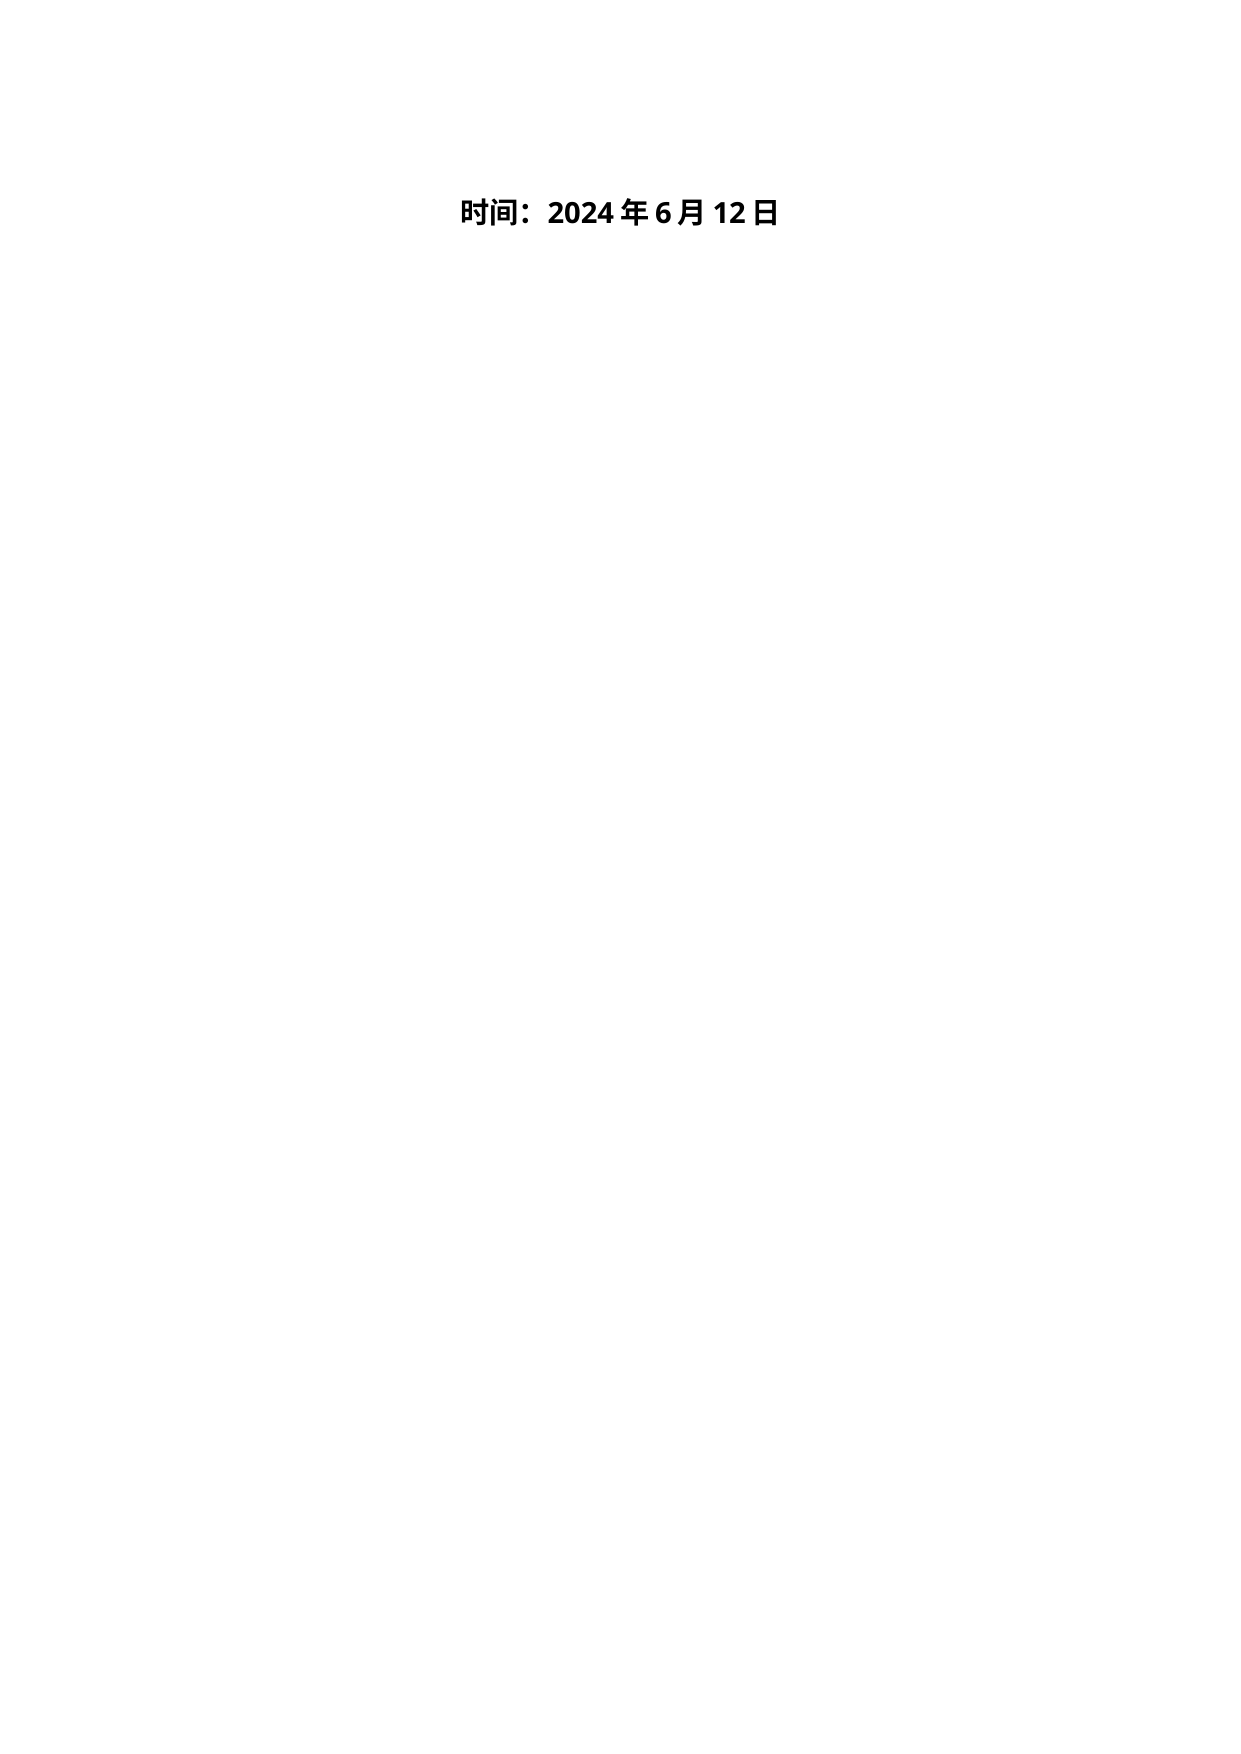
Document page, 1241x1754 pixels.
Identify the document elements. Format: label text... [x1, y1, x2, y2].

text 时间：2024年6月12日 [187, 190, 1053, 232]
